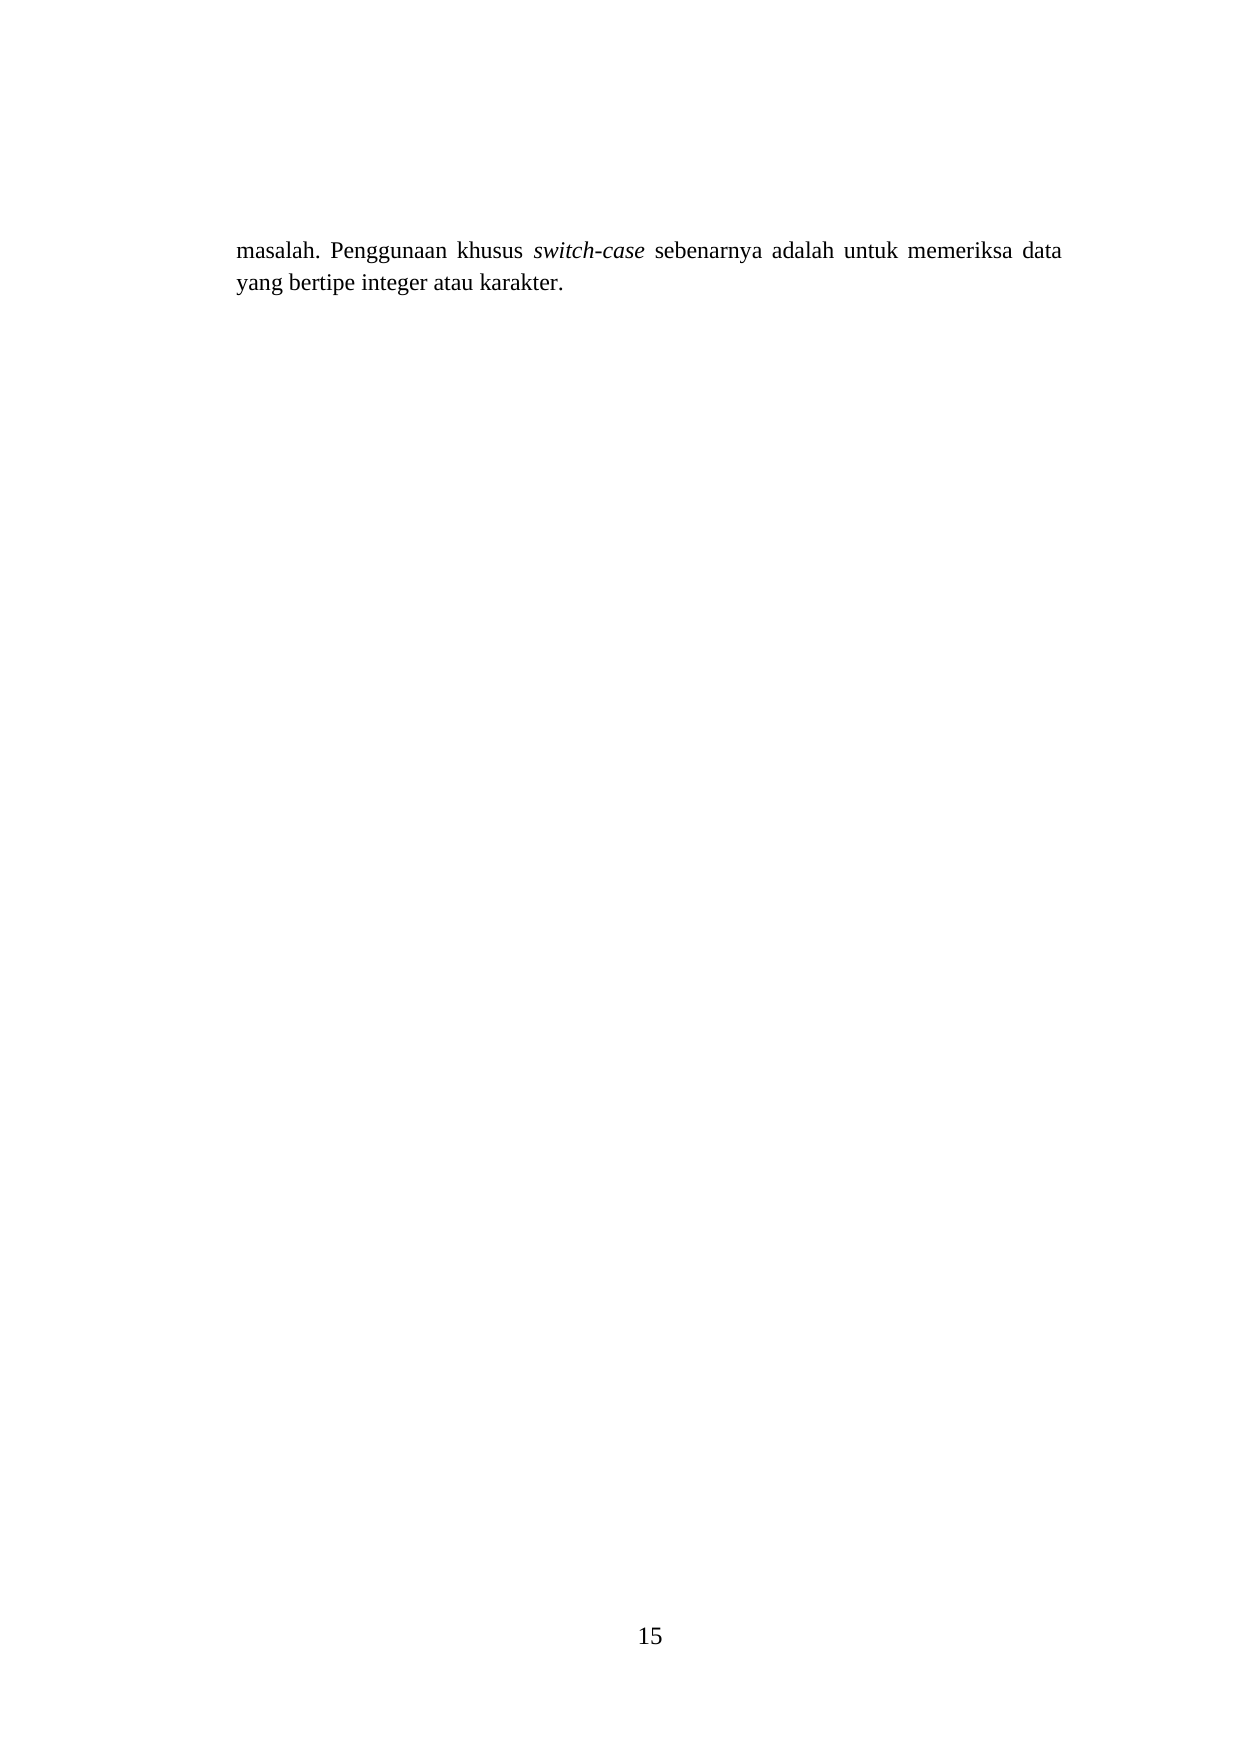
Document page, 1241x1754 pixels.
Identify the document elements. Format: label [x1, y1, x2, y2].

text [236, 236, 1063, 296]
